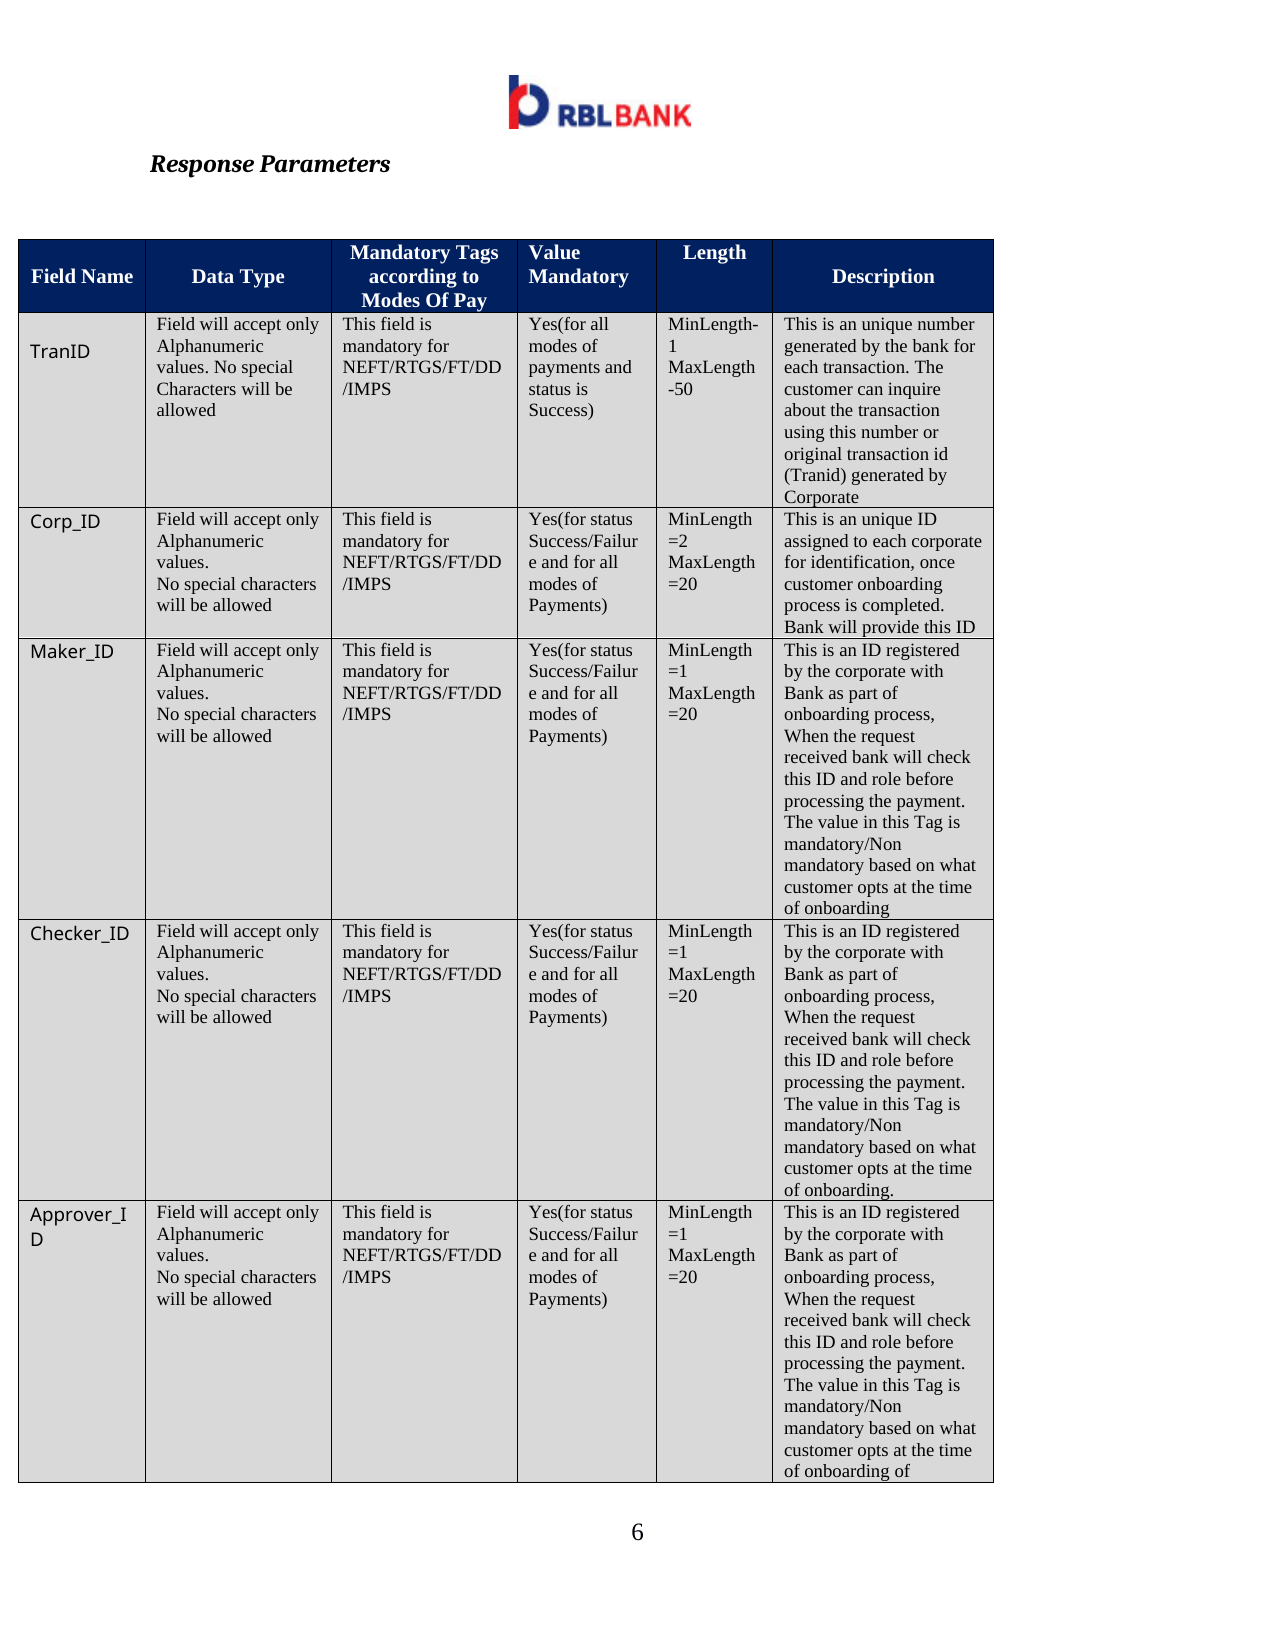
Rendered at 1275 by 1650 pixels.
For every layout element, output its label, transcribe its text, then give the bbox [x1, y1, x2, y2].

subtitle Response Parameters [150, 150, 1125, 179]
table_cell Yes(for status Success/Failure and for all modes of Payments) [518, 920, 656, 1200]
table_cell This is an ID registered by the corporate with Bank as part of onboarding process, When the request received bank will check this ID and role before processing the payment. The value in this Tag is mandatory/Non mandatory based on what customer opts at the time of onboarding. [773, 920, 993, 1200]
table_header Data Type [146, 240, 331, 312]
table_cell Approver_ID [19, 1201, 145, 1482]
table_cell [146, 1201, 331, 1482]
table_cell Field will accept only Alphanumeric values. No special characters will be allowed [146, 639, 331, 919]
table_cell Field will accept only Alphanumeric values. No special characters will be allowed [146, 920, 331, 1200]
table_cell This field is mandatory for NEFT/RTGS/FT/DD/IMPS [332, 639, 517, 919]
table_header Value Mandatory [518, 240, 656, 312]
table_header Description [773, 240, 993, 312]
table_cell MinLength =2 MaxLength=20 [657, 508, 772, 637]
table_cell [518, 1201, 656, 1482]
picture [508, 75, 692, 129]
table_header Mandatory Tags according to Modes Of Pay [332, 240, 517, 312]
table_cell Field will accept only Alphanumeric values. No special Characters will be allowed [146, 313, 331, 507]
table_cell This is an ID registered by the corporate with Bank as part of onboarding process, When the request received bank will check this ID and role before processing the payment. The value in this Tag is mandatory/Non mandatory based on what customer opts at the time of onboarding [773, 639, 993, 919]
table_cell Checker_ID [19, 920, 145, 1200]
table_cell Yes(for status Success/Failure and for all modes of Payments) [518, 508, 656, 637]
table_cell MinLength-1 MaxLength-50 [657, 313, 772, 507]
table_cell Field will accept only Alphanumeric values. No special characters will be allowed [146, 508, 331, 637]
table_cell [332, 1201, 517, 1482]
table_cell This is an unique number generated by the bank for each transaction. The customer can inquire about the transaction using this number or original transaction id (Tranid) generated by Corporate [773, 313, 993, 507]
table_cell Yes(for status Success/Failure and for all modes of Payments) [518, 639, 656, 919]
table_cell Maker_ID [19, 639, 145, 919]
table_header Length [657, 240, 772, 312]
table_cell MinLength =1 MaxLength=20 [657, 920, 772, 1200]
table_cell This field is mandatory for NEFT/RTGS/FT/DD/IMPS [332, 508, 517, 637]
table_cell TranID [19, 313, 145, 507]
table_cell This is an unique ID assigned to each corporate for identification, once customer onboarding process is completed. Bank will provide this ID [773, 508, 993, 637]
table_header Field Name [19, 240, 145, 312]
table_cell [657, 1201, 772, 1482]
table_cell This field is mandatory for NEFT/RTGS/FT/DD/IMPS [332, 313, 517, 507]
table_cell Corp_ID [19, 508, 145, 637]
table_cell Yes(for all modes of payments and status is Success) [518, 313, 656, 507]
table_cell MinLength =1 MaxLength=20 [657, 639, 772, 919]
table_cell This field is mandatory for NEFT/RTGS/FT/DD/IMPS [332, 920, 517, 1200]
